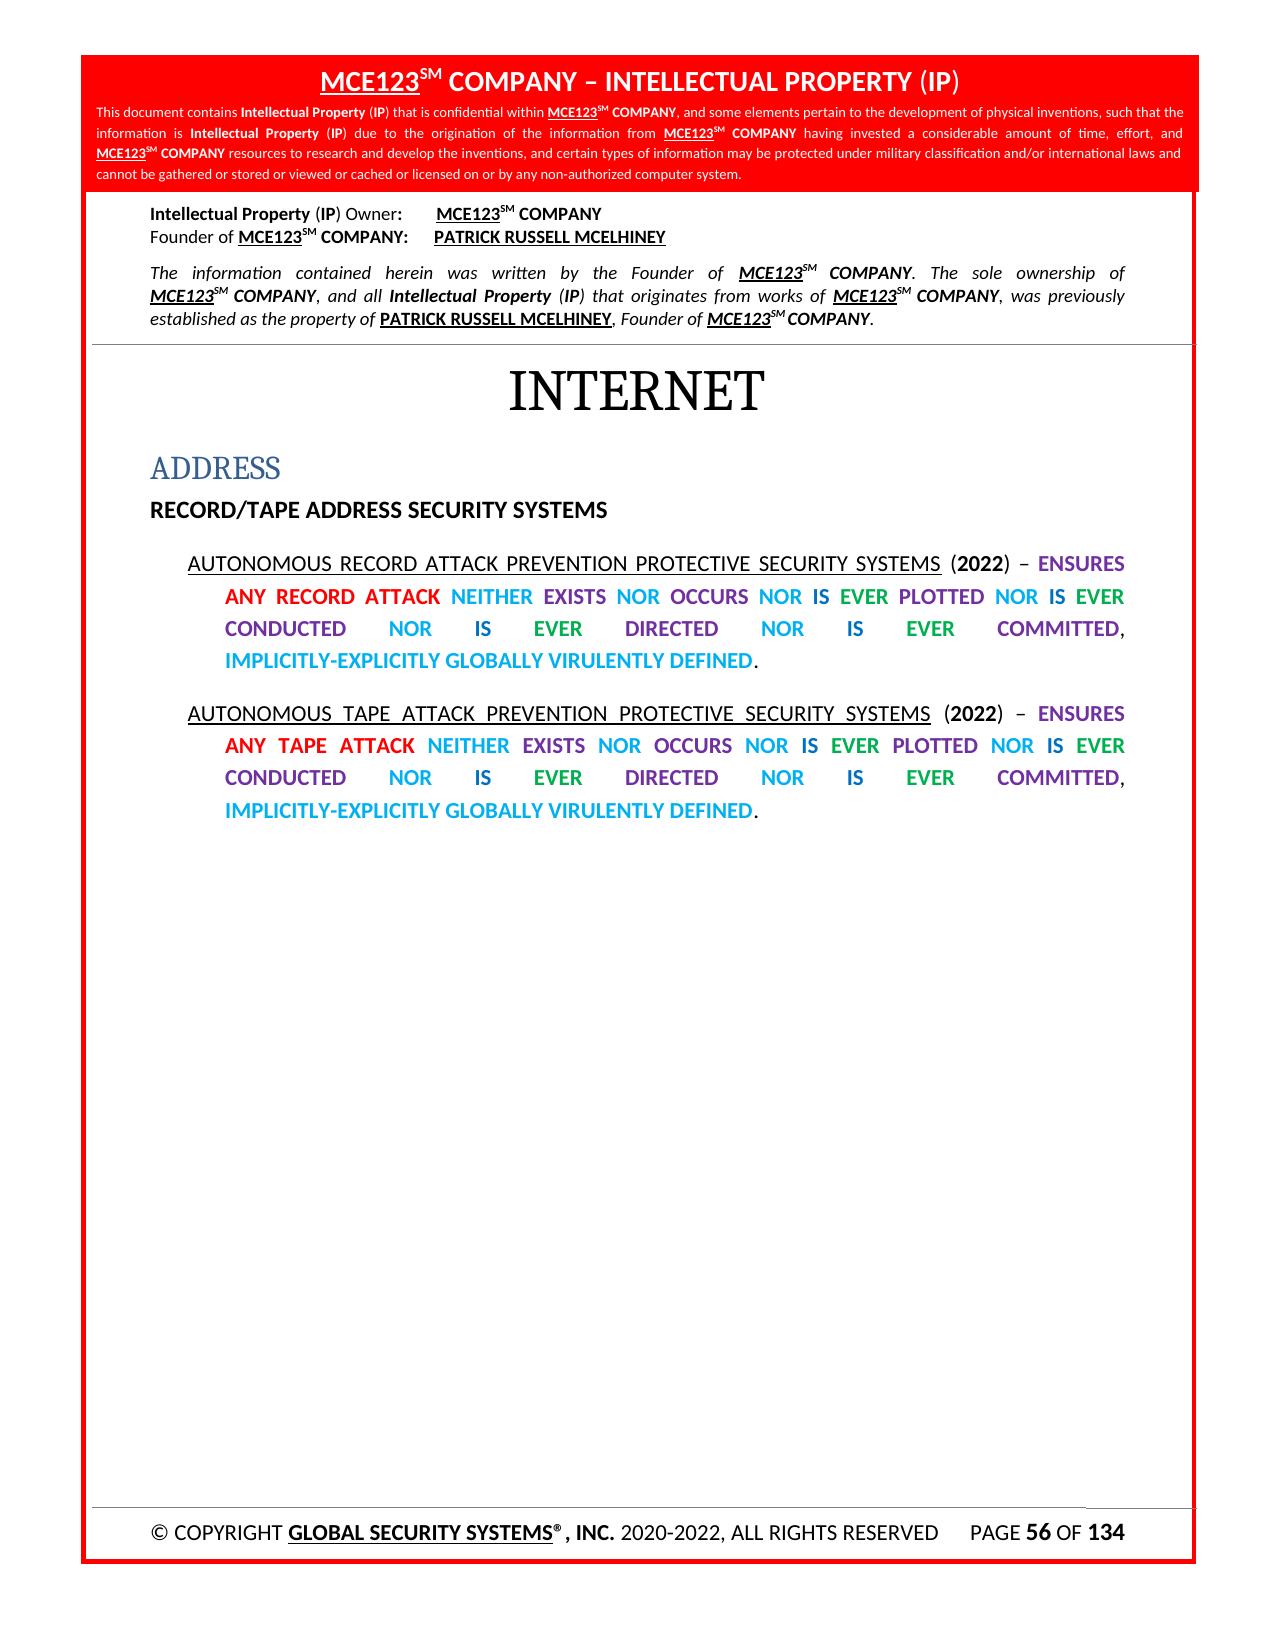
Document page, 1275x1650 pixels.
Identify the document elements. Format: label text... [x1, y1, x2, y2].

text RECORD/TAPE ADDRESS SECURITY SYSTEMS [150, 494, 1125, 524]
title INTERNET [150, 358, 1125, 425]
text AUTONOMOUS TAPE ATTACK PREVENTION PROTECTIVE SECURITY SYSTEMS (2022) – ENSURES ANY TAPE ATTACK NEITHER EXISTS NOR OCCURS NOR IS EVER PLOTTED NOR IS EVER CONDUCTED NOR IS EVER DIRECTED NOR IS EVER COMMITTED, IMPLICITLY-EXPLICITLY GLOBALLY VIRULENTLY DEFINED. [187, 699, 1125, 824]
text AUTONOMOUS RECORD ATTACK PREVENTION PROTECTIVE SECURITY SYSTEMS (2022) – ENSURES ANY RECORD ATTACK NEITHER EXISTS NOR OCCURS NOR IS EVER PLOTTED NOR IS EVER CONDUCTED NOR IS EVER DIRECTED NOR IS EVER COMMITTED, IMPLICITLY-EXPLICITLY GLOBALLY VIRULENTLY DEFINED. [187, 549, 1125, 674]
subtitle ADDRESS [150, 450, 1125, 488]
